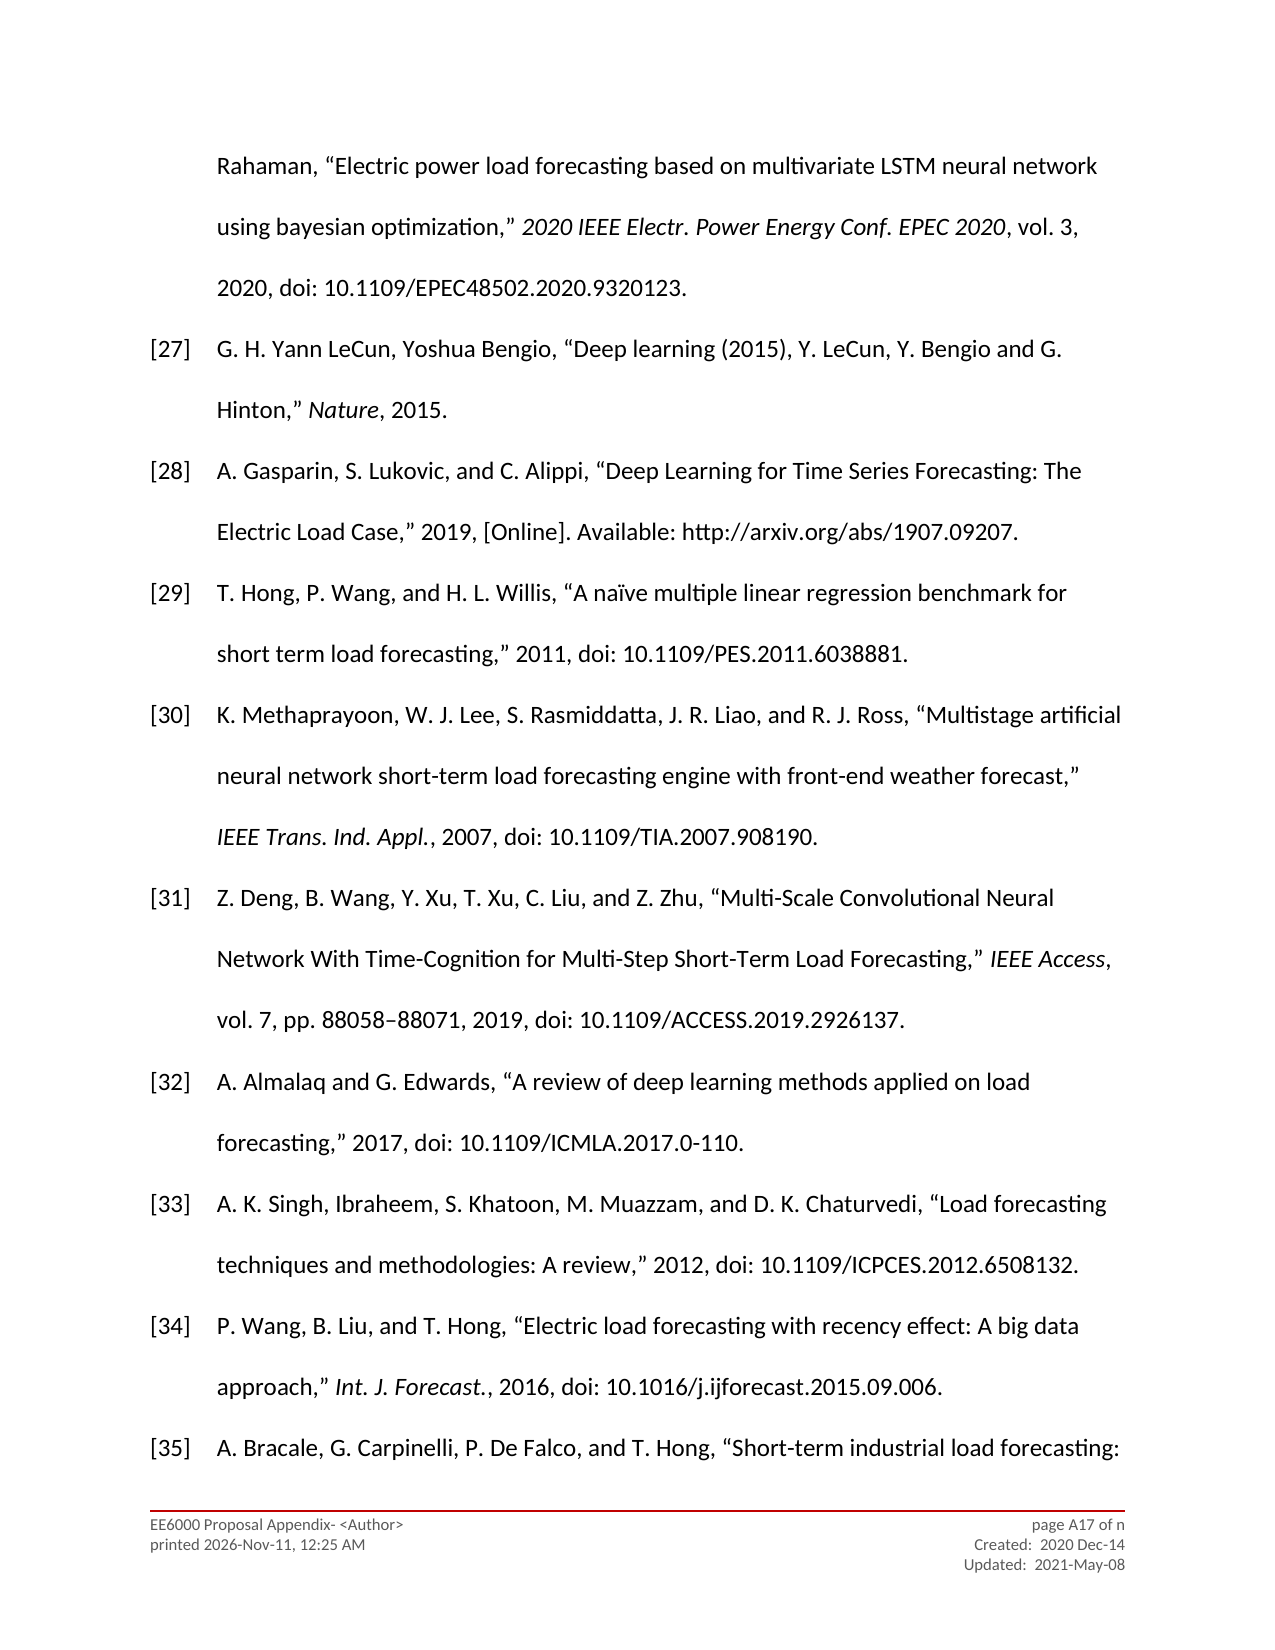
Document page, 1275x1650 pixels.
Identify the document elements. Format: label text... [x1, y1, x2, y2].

text [33] A. K. Singh, Ibraheem, S. Khatoon, M. Muazzam, and D. K. Chaturvedi, “Load forecasting techniques and methodologies: A review,” 2012, doi: 10.1109/ICPCES.2012.6508132. [150, 1188, 1125, 1279]
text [150, 1432, 1125, 1462]
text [150, 150, 1125, 303]
text [30] K. Methaprayoon, W. J. Lee, S. Rasmiddatta, J. R. Liao, and R. J. Ross, “Multistage artificial neural network short-term load forecasting engine with front-end weather forecast,” IEEE Trans. Ind. Appl., 2007, doi: 10.1109/TIA.2007.908190. [150, 699, 1125, 852]
text [32] A. Almalaq and G. Edwards, “A review of deep learning methods applied on load forecasting,” 2017, doi: 10.1109/ICMLA.2017.0-110. [150, 1066, 1125, 1157]
text [34] P. Wang, B. Liu, and T. Hong, “Electric load forecasting with recency effect: A big data approach,” Int. J. Forecast., 2016, doi: 10.1016/j.ijforecast.2015.09.006. [150, 1310, 1125, 1401]
text [28] A. Gasparin, S. Lukovic, and C. Alippi, “Deep Learning for Time Series Forecasting: The Electric Load Case,” 2019, [Online]. Available: http://arxiv.org/abs/1907.09207. [150, 455, 1125, 547]
text [31] Z. Deng, B. Wang, Y. Xu, T. Xu, C. Liu, and Z. Zhu, “Multi-Scale Convolutional Neural Network With Time-Cognition for Multi-Step Short-Term Load Forecasting,” IEEE Access, vol. 7, pp. 88058–88071, 2019, doi: 10.1109/ACCESS.2019.2926137. [150, 882, 1125, 1035]
text [27] G. H. Yann LeCun, Yoshua Bengio, “Deep learning (2015), Y. LeCun, Y. Bengio and G. Hinton,” Nature, 2015. [150, 333, 1125, 425]
text [29] T. Hong, P. Wang, and H. L. Willis, “A naïve multiple linear regression benchmark for short term load forecasting,” 2011, doi: 10.1109/PES.2011.6038881. [150, 577, 1125, 669]
